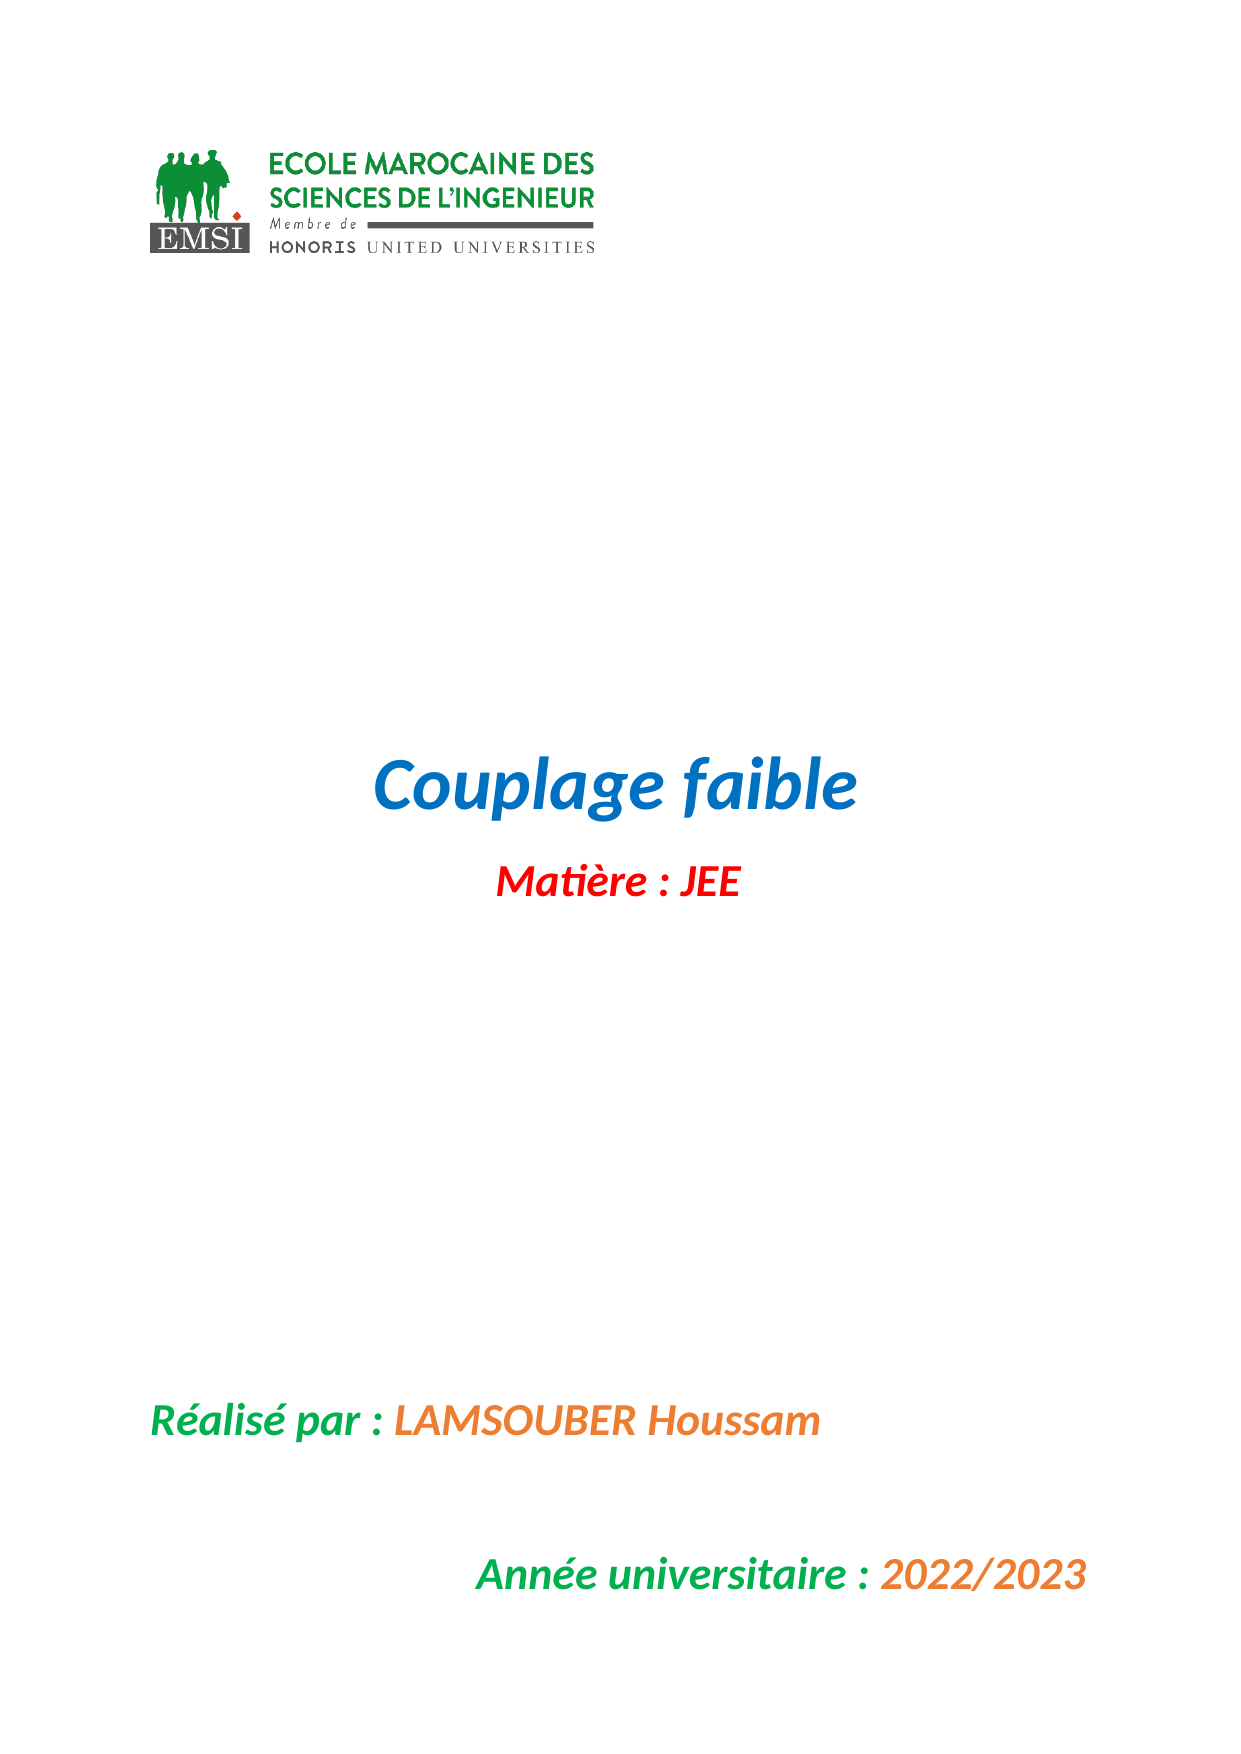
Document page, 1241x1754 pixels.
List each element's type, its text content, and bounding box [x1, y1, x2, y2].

picture [150, 150, 594, 253]
text Réalisé par : LAMSOUBER Houssam [150, 1391, 1090, 1447]
text Couplage faible [150, 737, 1090, 828]
text Année universitaire : 2022/2023 [150, 1545, 1090, 1601]
text Matière : JEE [150, 852, 1090, 908]
